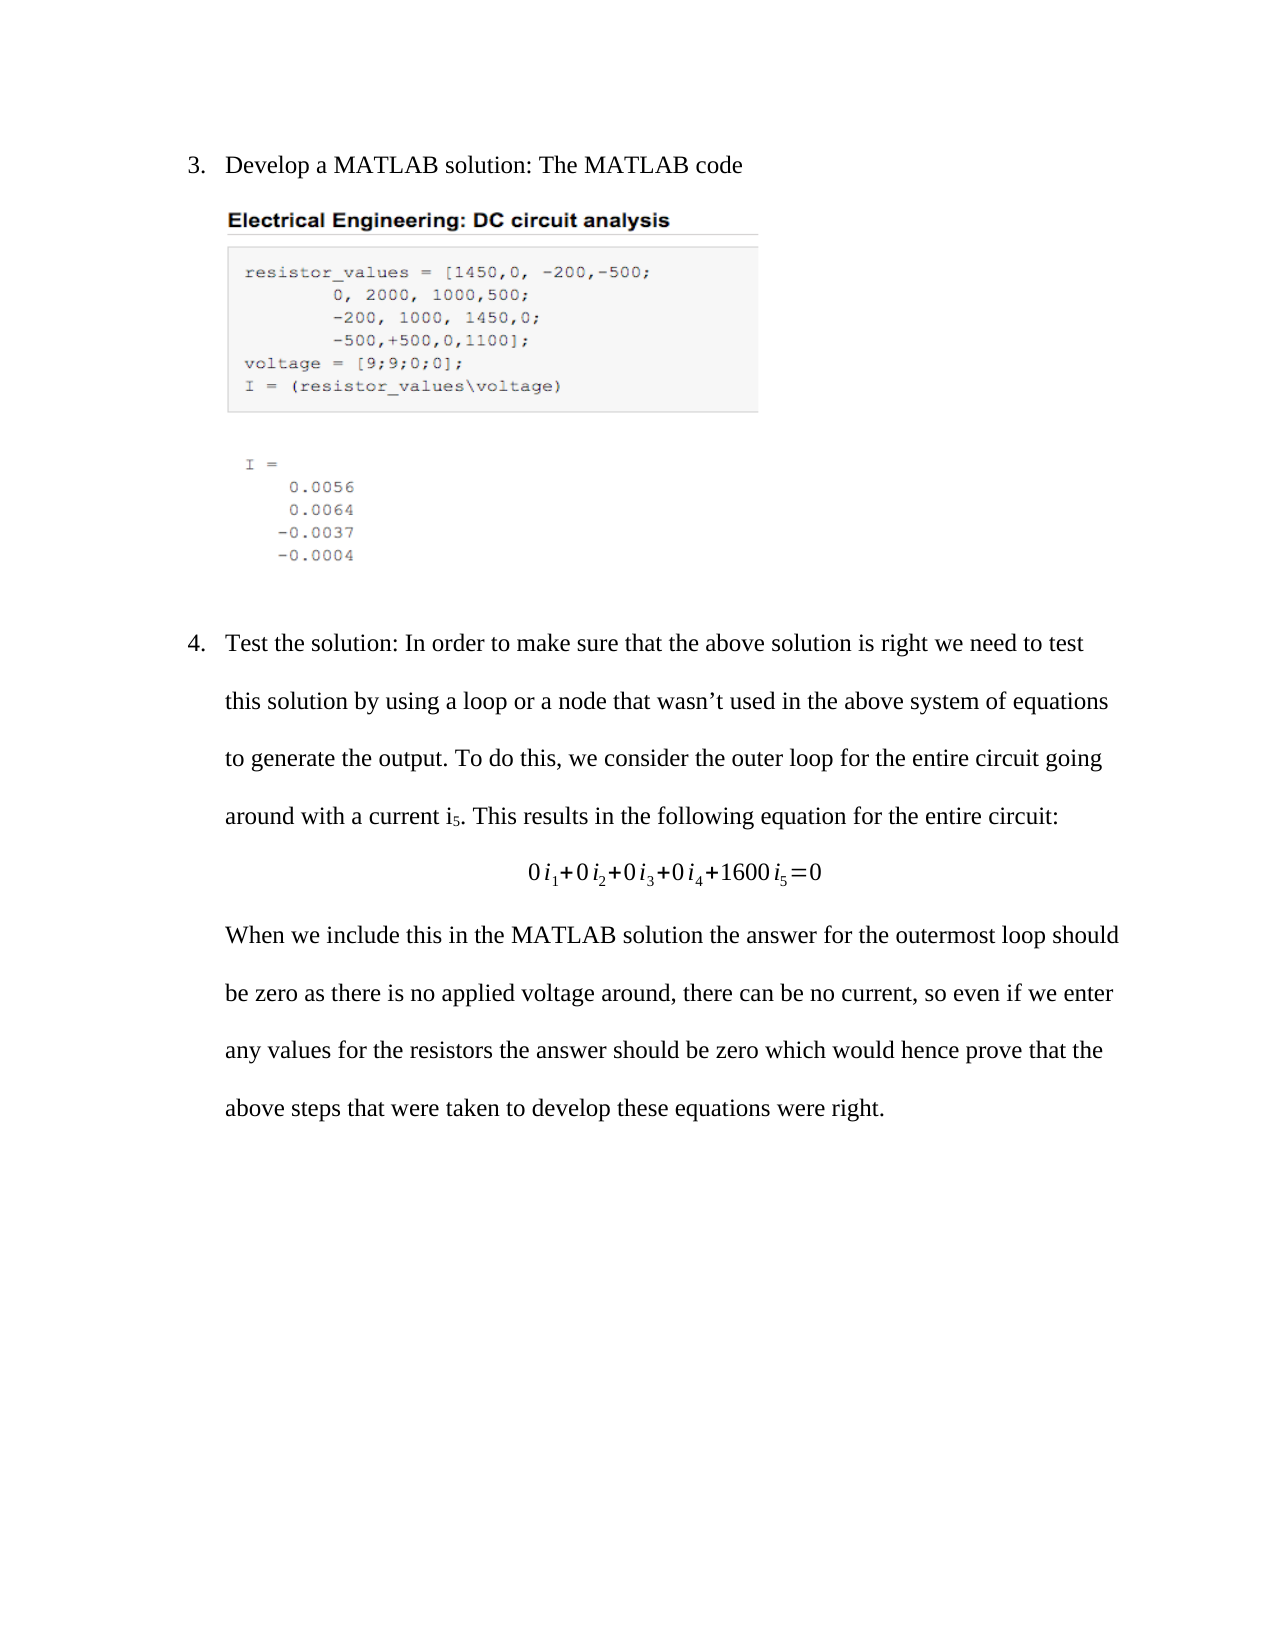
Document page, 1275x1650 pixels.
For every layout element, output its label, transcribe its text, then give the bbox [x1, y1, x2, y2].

list When we include this in the MATLAB solution the answer for the outermost loop should be zero as there is no applied voltage around, there can be no current, so even if we enter any values for the resistors the answer should be zero which would hence prove that the above steps that were taken to develop these equations were right. [225, 920, 1125, 1121]
list Test the solution: In order to make sure that the above solution is right we need to test this solution by using a loop or a node that wasn’t used in the above system of equations to generate the output. To do this, we consider the outer loop for the entire circuit going around with a current i5. This results in the following equation for the entire circuit: [187, 628, 1125, 829]
picture [225, 209, 759, 598]
